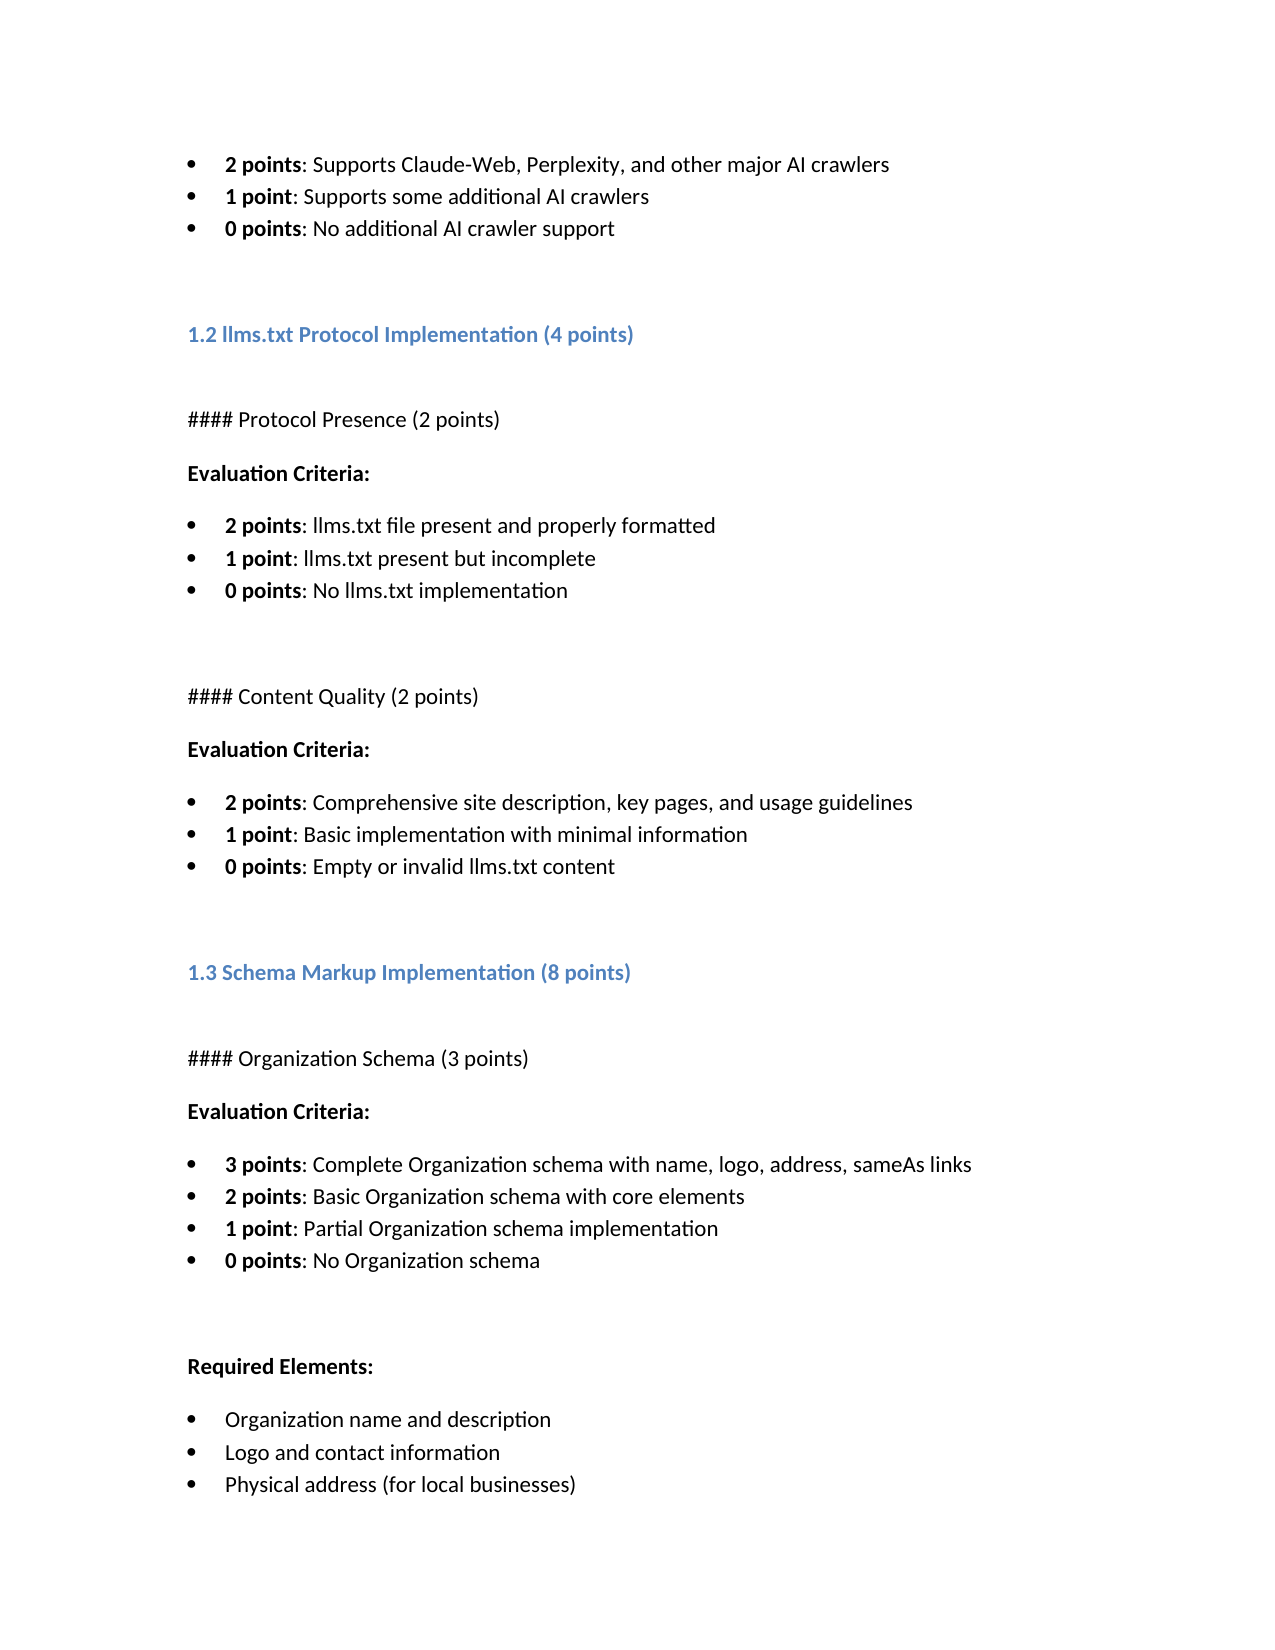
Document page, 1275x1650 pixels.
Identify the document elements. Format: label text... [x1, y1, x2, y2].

text #### Organization Schema (3 points) [187, 1044, 1087, 1072]
text #### Content Quality (2 points) [187, 682, 1087, 710]
list 2 points: Comprehensive site description, key pages, and usage guidelines [187, 788, 1087, 816]
subtitle 1.2 llms.txt Protocol Implementation (4 points) [187, 320, 1087, 348]
list 1 point: Supports some additional AI crawlers [187, 182, 1087, 210]
text Evaluation Criteria: [187, 1097, 1087, 1125]
list 3 points: Complete Organization schema with name, logo, address, sameAs links [187, 1150, 1087, 1178]
list 1 point: Basic implementation with minimal information [187, 820, 1087, 848]
list 1 point: Partial Organization schema implementation [187, 1214, 1087, 1242]
text Evaluation Criteria: [187, 459, 1087, 487]
list 0 points: No llms.txt implementation [187, 576, 1087, 604]
list Organization name and description [187, 1405, 1087, 1433]
list 2 points: Supports Claude-Web, Perplexity, and other major AI crawlers [187, 150, 1087, 178]
list 1 point: llms.txt present but incomplete [187, 544, 1087, 572]
text Required Elements: [187, 1352, 1087, 1380]
subtitle 1.3 Schema Markup Implementation (8 points) [187, 958, 1087, 987]
list 2 points: Basic Organization schema with core elements [187, 1182, 1087, 1210]
text Evaluation Criteria: [187, 735, 1087, 763]
list 2 points: llms.txt file present and properly formatted [187, 512, 1087, 540]
list Logo and contact information [187, 1438, 1087, 1466]
list 0 points: Empty or invalid llms.txt content [187, 852, 1087, 881]
list 0 points: No Organization schema [187, 1246, 1087, 1274]
list 0 points: No additional AI crawler support [187, 214, 1087, 242]
list Physical address (for local businesses) [187, 1470, 1087, 1498]
text #### Protocol Presence (2 points) [187, 406, 1087, 434]
